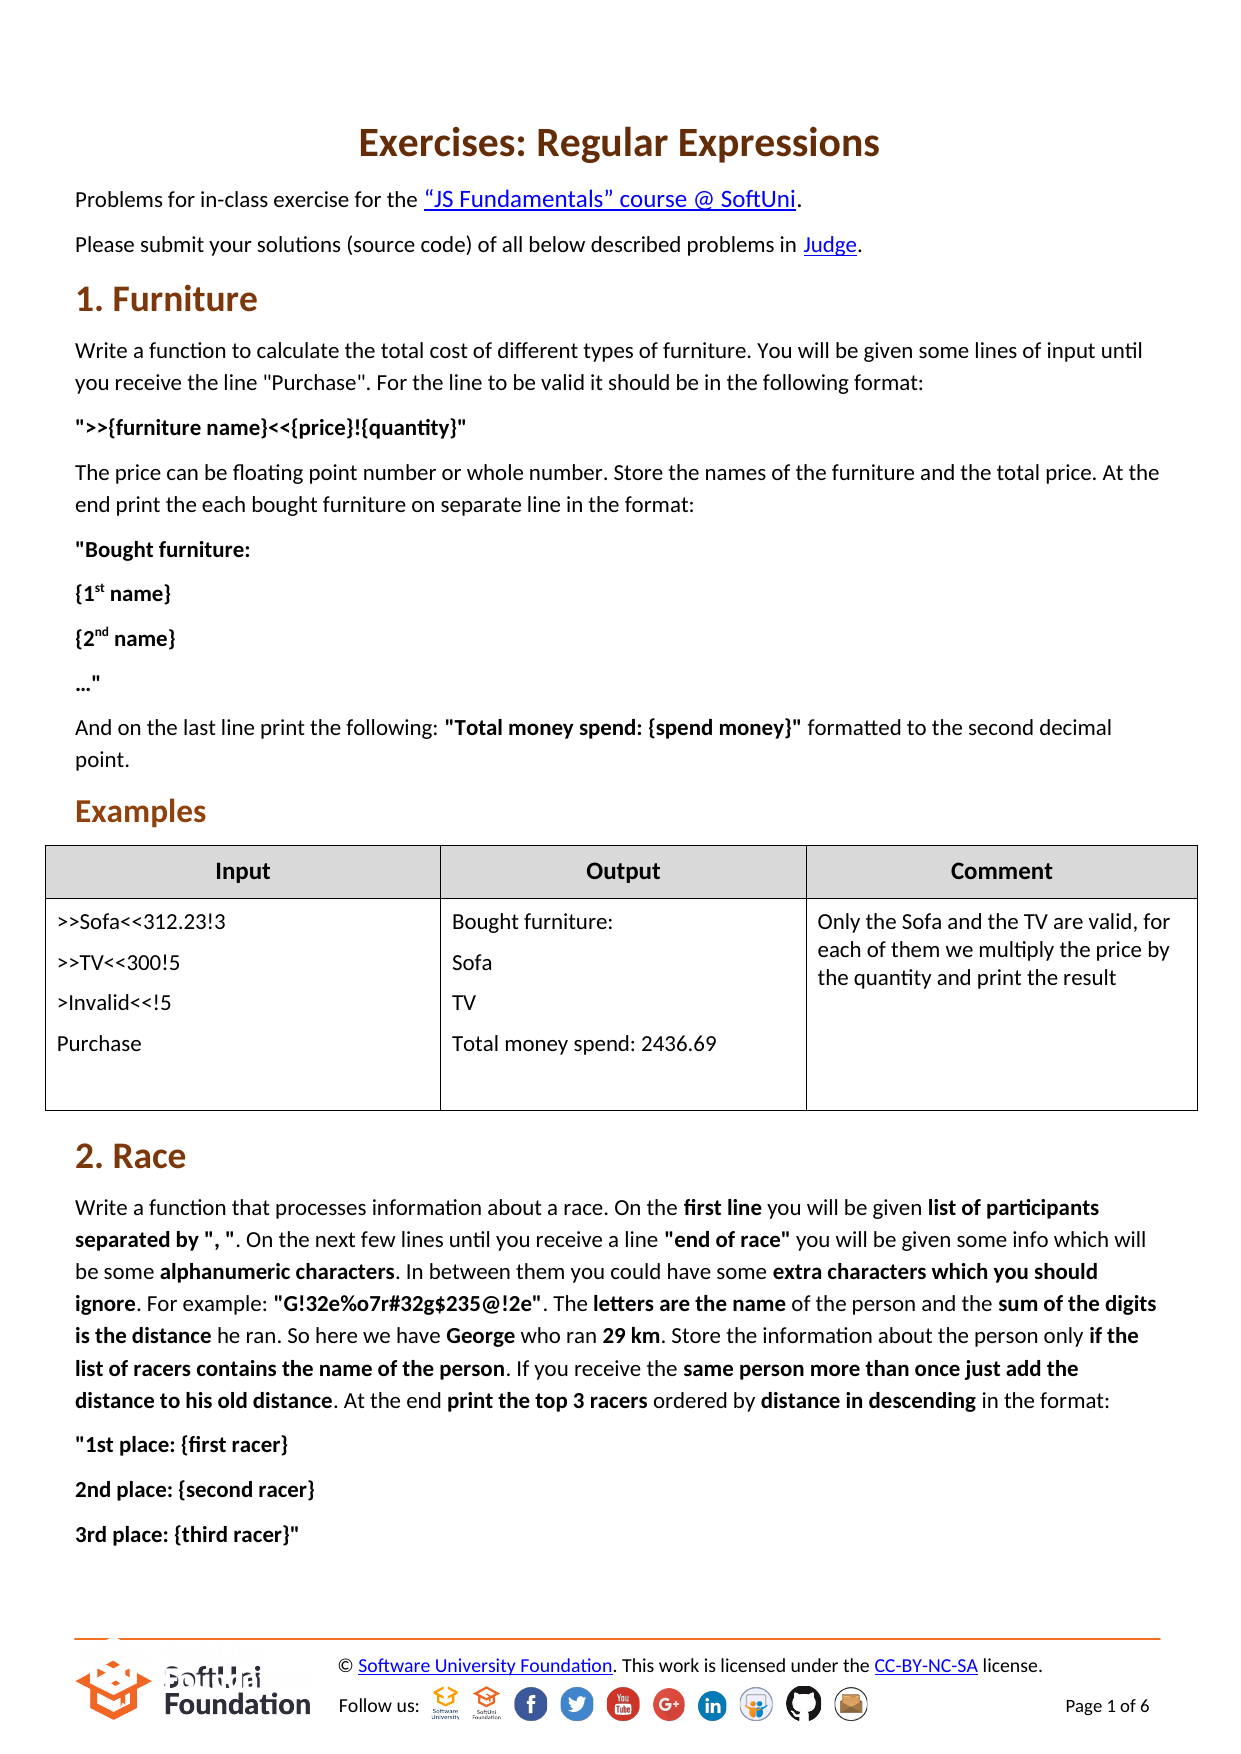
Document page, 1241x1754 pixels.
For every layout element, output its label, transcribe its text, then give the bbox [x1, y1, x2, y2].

picture [653, 1688, 685, 1721]
text And on the last line print the following: "Total money spend: {spend money}" formatted to the second decimal point. [75, 713, 1164, 774]
picture [719, 1712, 727, 1721]
text 2nd place: {second racer} [75, 1475, 1164, 1503]
table_cell >>Sofa<<312.23!3 >>TV<<300!5 >Invalid<<!5 Purchase [46, 899, 440, 1110]
text Write a function to calculate the total cost of different types of furniture. You will be given some lines of input until you receive the line "Purchase". For the line to be valid it should be in the following format: [75, 336, 1164, 396]
text Problems for in-class exercise for the “JS Fundamentals” course @ SoftUni. [75, 183, 1164, 213]
picture [786, 1686, 822, 1721]
subtitle Furniture [75, 275, 1164, 321]
text {1st name} [75, 579, 1164, 607]
picture [472, 1686, 501, 1721]
picture [739, 1687, 773, 1721]
picture [719, 1691, 727, 1700]
table_header Input [46, 846, 440, 898]
subtitle Exercises: Regular Expressions [75, 116, 1164, 167]
picture [431, 1686, 459, 1721]
table_header Output [441, 846, 806, 898]
text …" [75, 669, 1164, 697]
text "1st place: {first racer} [75, 1431, 1164, 1458]
picture [698, 1691, 706, 1700]
text Write a function that processes information about a race. On the first line you will be given list of participants separated by ", ". On the next few lines until you receive a line "end of race" you will be given some info which will be some alphanumeric characters. In between them you could have some extra characters which you should ignore. For example: "G!32e%o7r#32g$235@!2e". The letters are the name of the person and the sum of the digits is the distance he ran. So here we have George who ran 29 km. Store the information about the person only if the list of racers contains the name of the person. If you receive the same person more than once just add the distance to his old distance. At the end print the top 3 racers ordered by distance in descending in the format: [75, 1193, 1164, 1414]
text The price can be floating point number or whole number. Store the names of the furniture and the total price. At the end print the each bought furniture on separate line in the format: [75, 458, 1164, 518]
text 3rd place: {third racer}" [75, 1520, 1164, 1548]
picture [560, 1687, 594, 1721]
text ">>{furniture name}<<{price}!{quantity}" [75, 413, 1164, 441]
picture [711, 1703, 720, 1712]
text "Bought furniture: [75, 535, 1164, 563]
picture [606, 1687, 640, 1721]
picture [514, 1687, 548, 1721]
subtitle Examples [75, 790, 1164, 831]
table_header Comment [807, 846, 1197, 898]
picture [75, 1636, 310, 1720]
table_cell Only the Sofa and the TV are valid, for each of them we multiply the price by the quantity and print the result [807, 899, 1197, 1110]
table_cell Bought furniture: Sofa TV Total money spend: 2436.69 [441, 899, 806, 1110]
subtitle Race [75, 1132, 1164, 1177]
text {2nd name} [75, 624, 1164, 652]
picture [834, 1687, 868, 1721]
picture [698, 1712, 706, 1721]
text Please submit your solutions (source code) of all below described problems in Judge. [75, 231, 1164, 258]
